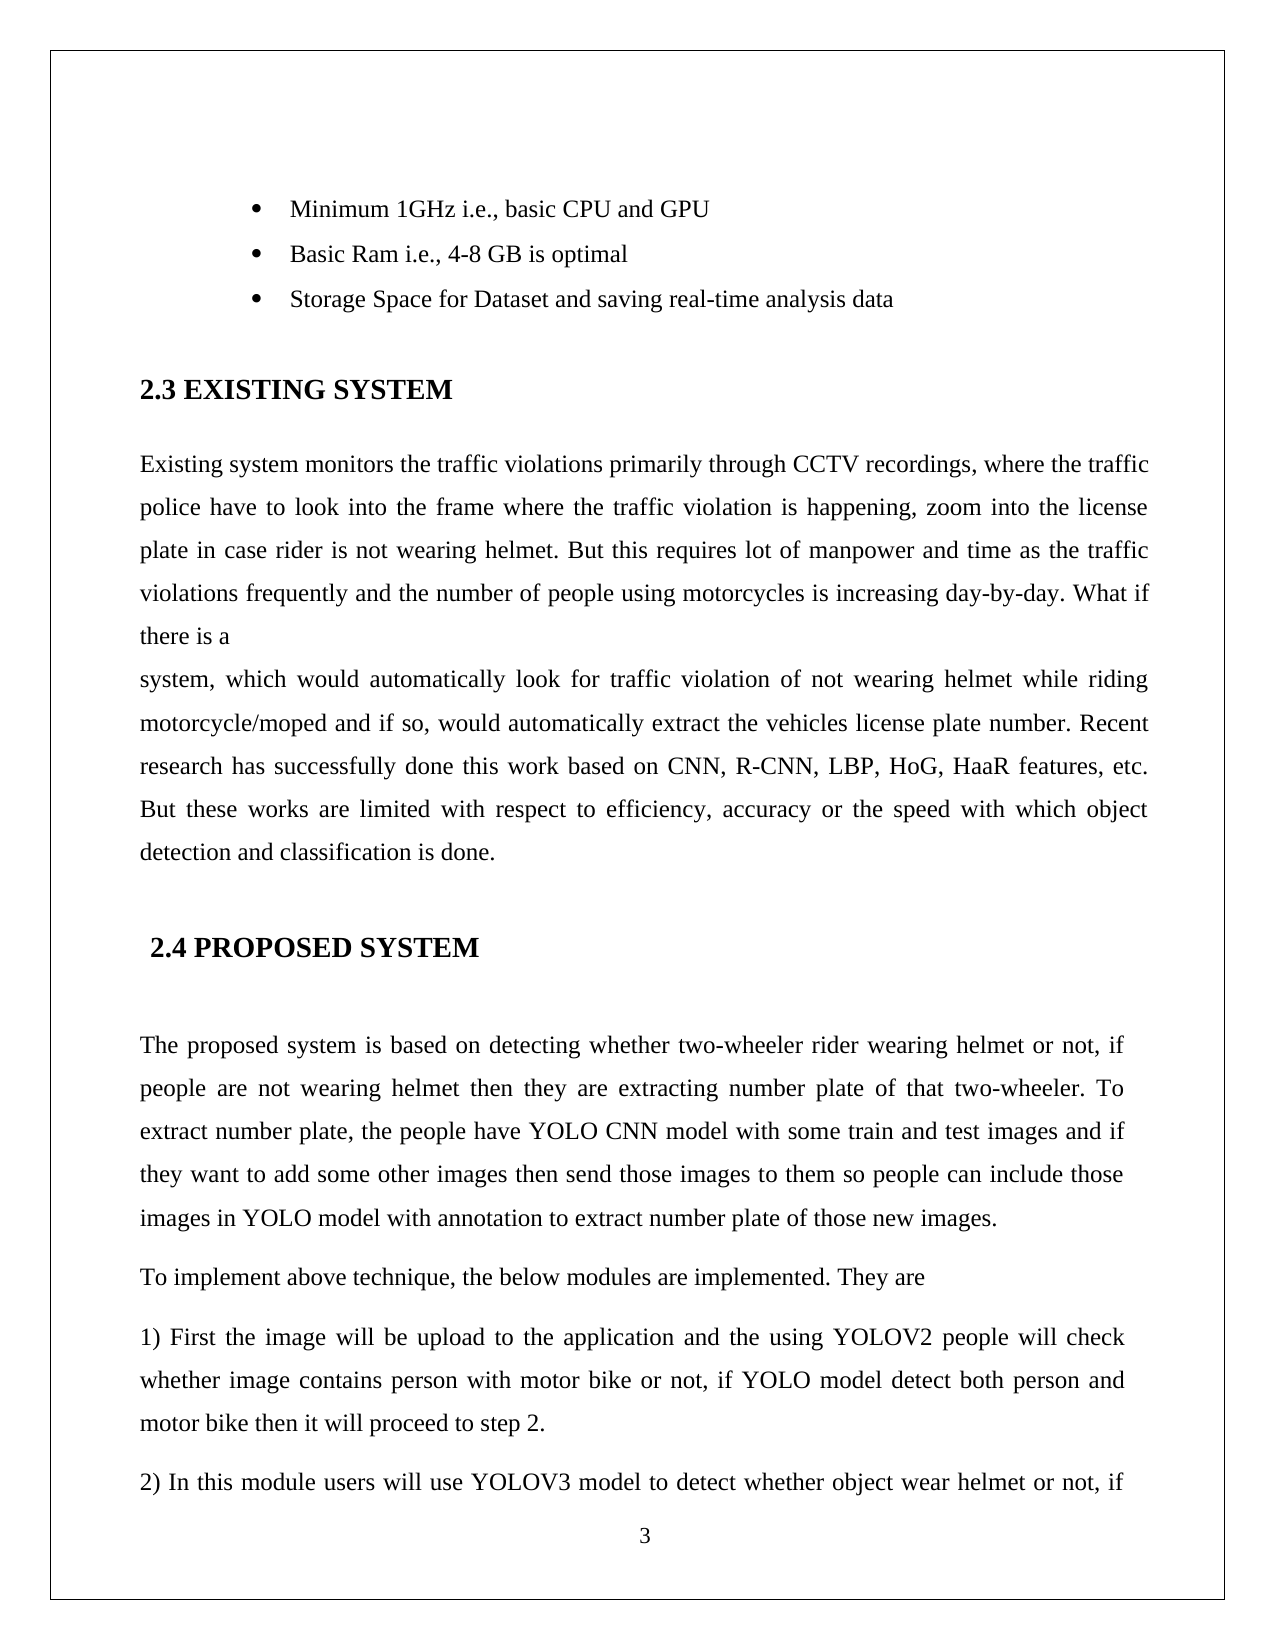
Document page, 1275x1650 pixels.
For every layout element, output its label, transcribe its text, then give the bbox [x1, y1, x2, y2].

text system, which would automatically look for traffic violation of not wearing helmet while riding motorcycle/moped and if so, would automatically extract the vehicles license plate number. Recent research has successfully done this work based on CNN, R-CNN, LBP, HoG, HaaR features, etc. But these works are limited with respect to efficiency, accuracy or the speed with which object detection and classification is done. [139, 664, 1150, 866]
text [139, 1467, 1126, 1496]
text 1) First the image will be upload to the application and the using YOLOV2 people will check whether image contains person with motor bike or not, if YOLO model detect both person and motor bike then it will proceed to step 2. [139, 1322, 1126, 1437]
subtitle 2.3 EXISTING SYSTEM [139, 372, 1150, 406]
list Minimum 1GHz i.e., basic CPU and GPU [252, 194, 1150, 223]
subtitle 2.4 PROPOSED SYSTEM [150, 930, 1150, 964]
text Existing system monitors the traffic violations primarily through CCTV recordings, where the traffic police have to look into the frame where the traffic violation is happening, zoom into the license plate in case rider is not wearing helmet. But this requires lot of manpower and time as the traffic violations frequently and the number of people using motorcycles is increasing day-by-day. What if there is a [139, 449, 1150, 650]
text The proposed system is based on detecting whether two-wheeler rider wearing helmet or not, if people are not wearing helmet then they are extracting number plate of that two-wheeler. To extract number plate, the people have YOLO CNN model with some train and test images and if they want to add some other images then send those images to them so people can include those images in YOLO model with annotation to extract number plate of those new images. [139, 1030, 1126, 1231]
list Basic Ram i.e., 4-8 GB is optimal [252, 239, 1150, 268]
text To implement above technique, the below modules are implemented. They are [139, 1262, 1126, 1291]
list Storage Space for Dataset and saving real-time analysis data [252, 284, 1150, 313]
